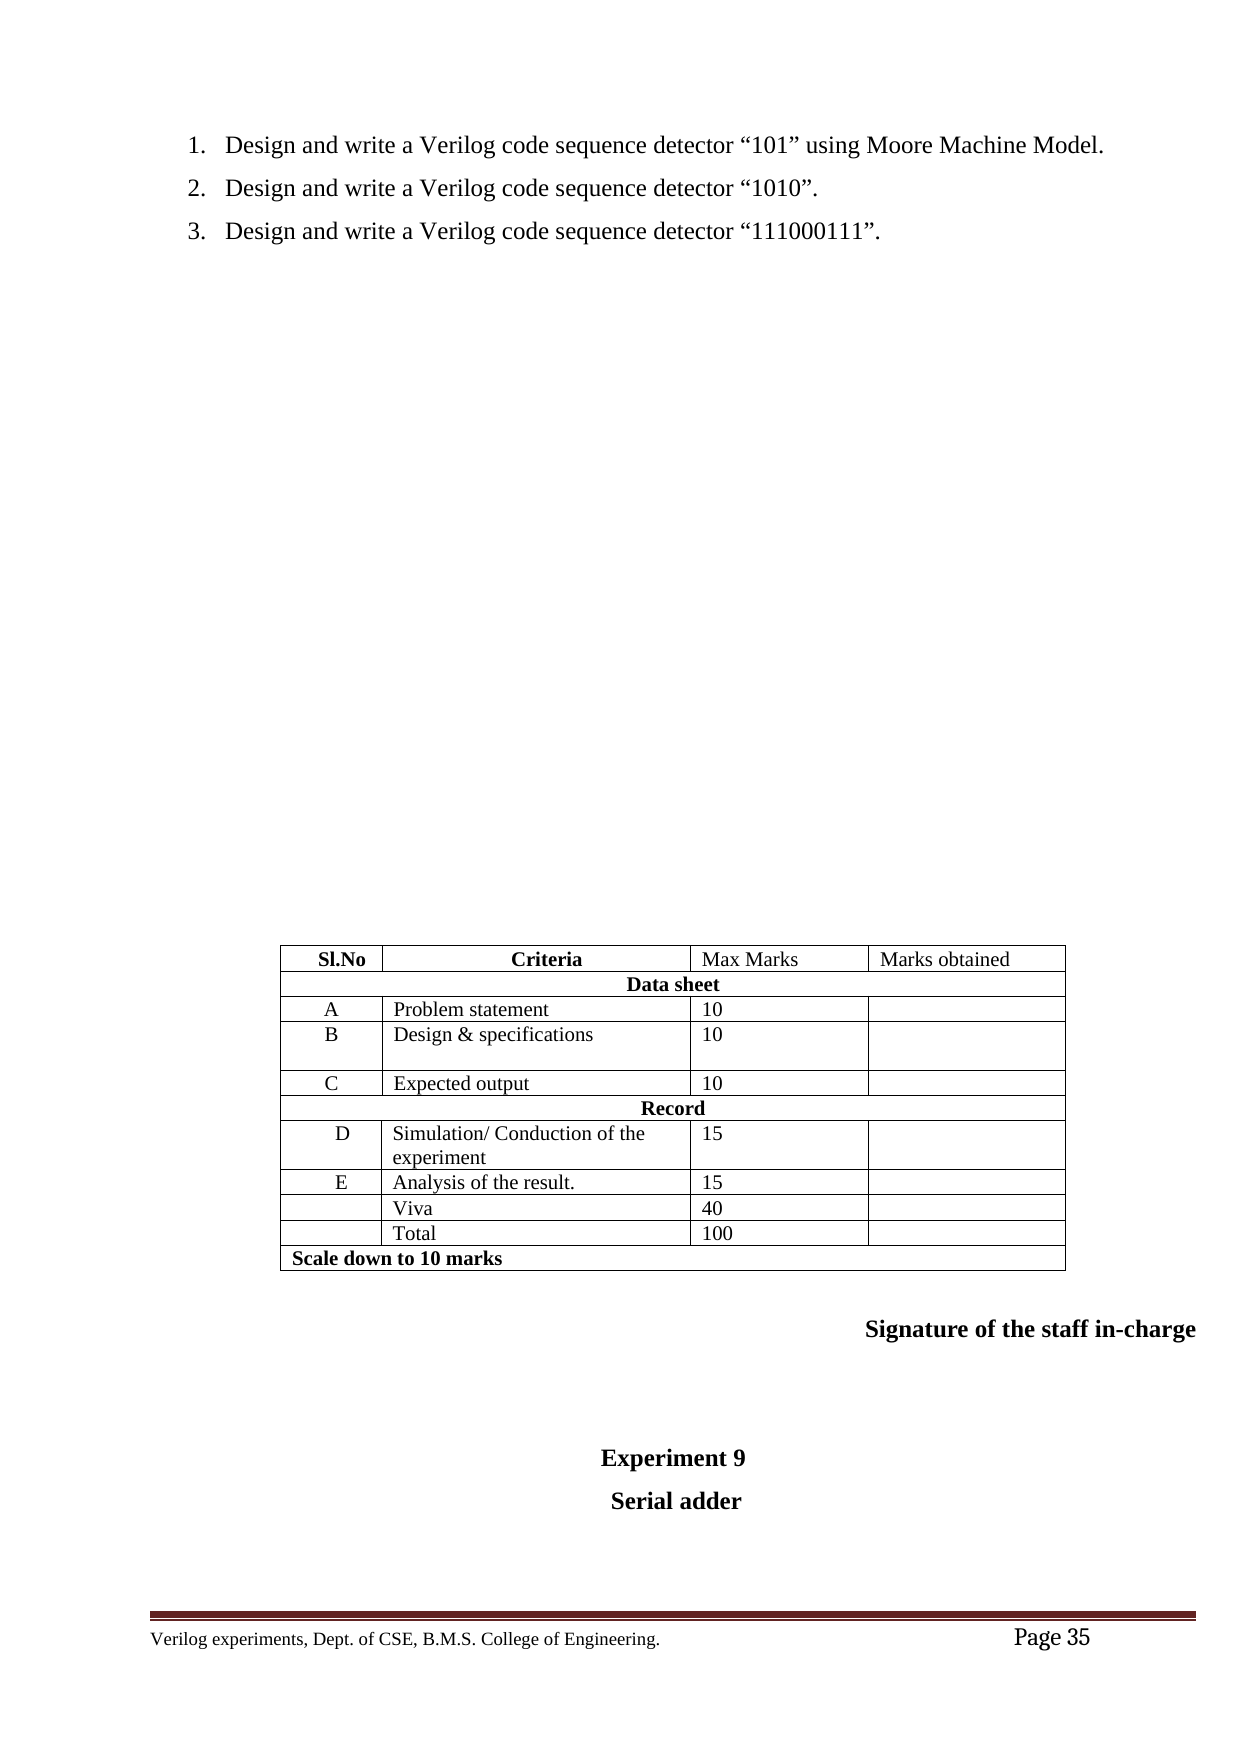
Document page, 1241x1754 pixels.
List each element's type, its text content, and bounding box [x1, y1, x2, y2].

table_cell Design & specifications [383, 1022, 690, 1070]
table_header Sl.No [281, 946, 382, 971]
table_cell Expected output [383, 1071, 690, 1095]
list Design and write a Verilog code sequence detector “111000111”. [187, 216, 1196, 245]
table_cell 10 [691, 1071, 868, 1095]
table_cell Total [382, 1221, 690, 1244]
table_cell [869, 1221, 1065, 1244]
table_cell E [281, 1170, 381, 1194]
table_cell [869, 1170, 1065, 1194]
text Signature of the staff in-charge [150, 1314, 1196, 1343]
table_cell A [281, 997, 382, 1021]
table_cell 15 [691, 1121, 868, 1169]
table_cell Scale down to 10 marks [281, 1246, 1065, 1270]
table_cell [281, 1195, 381, 1219]
table_cell [869, 997, 1065, 1021]
table_cell C [281, 1071, 382, 1095]
table_cell [869, 1195, 1065, 1219]
table_cell Analysis of the result. [382, 1170, 690, 1194]
table_cell Problem statement [383, 997, 690, 1021]
table_cell [281, 1221, 381, 1244]
table_cell B [281, 1022, 382, 1070]
list Design and write a Verilog code sequence detector “101” using Moore Machine Model. [187, 130, 1196, 158]
table_cell Viva [382, 1195, 690, 1219]
table_cell Record [281, 1096, 1065, 1120]
table_cell [869, 1022, 1065, 1070]
table_cell D [281, 1121, 381, 1169]
table_cell [869, 1121, 1065, 1169]
text Experiment 9 [150, 1443, 1196, 1472]
table_header Marks obtained [869, 946, 1065, 971]
table_cell Data sheet [281, 972, 1065, 996]
table_header Max Marks [691, 946, 868, 971]
list Design and write a Verilog code sequence detector “1010”. [187, 173, 1196, 202]
table_cell 40 [691, 1195, 868, 1219]
table_cell 15 [691, 1170, 868, 1194]
table_cell 100 [691, 1221, 868, 1244]
table_cell Simulation/ Conduction of the experiment [382, 1121, 690, 1169]
table_cell 10 [691, 997, 868, 1021]
table_header Criteria [383, 946, 690, 971]
table_cell 10 [691, 1022, 868, 1070]
text Serial adder [150, 1486, 1196, 1515]
table_cell [869, 1071, 1065, 1095]
